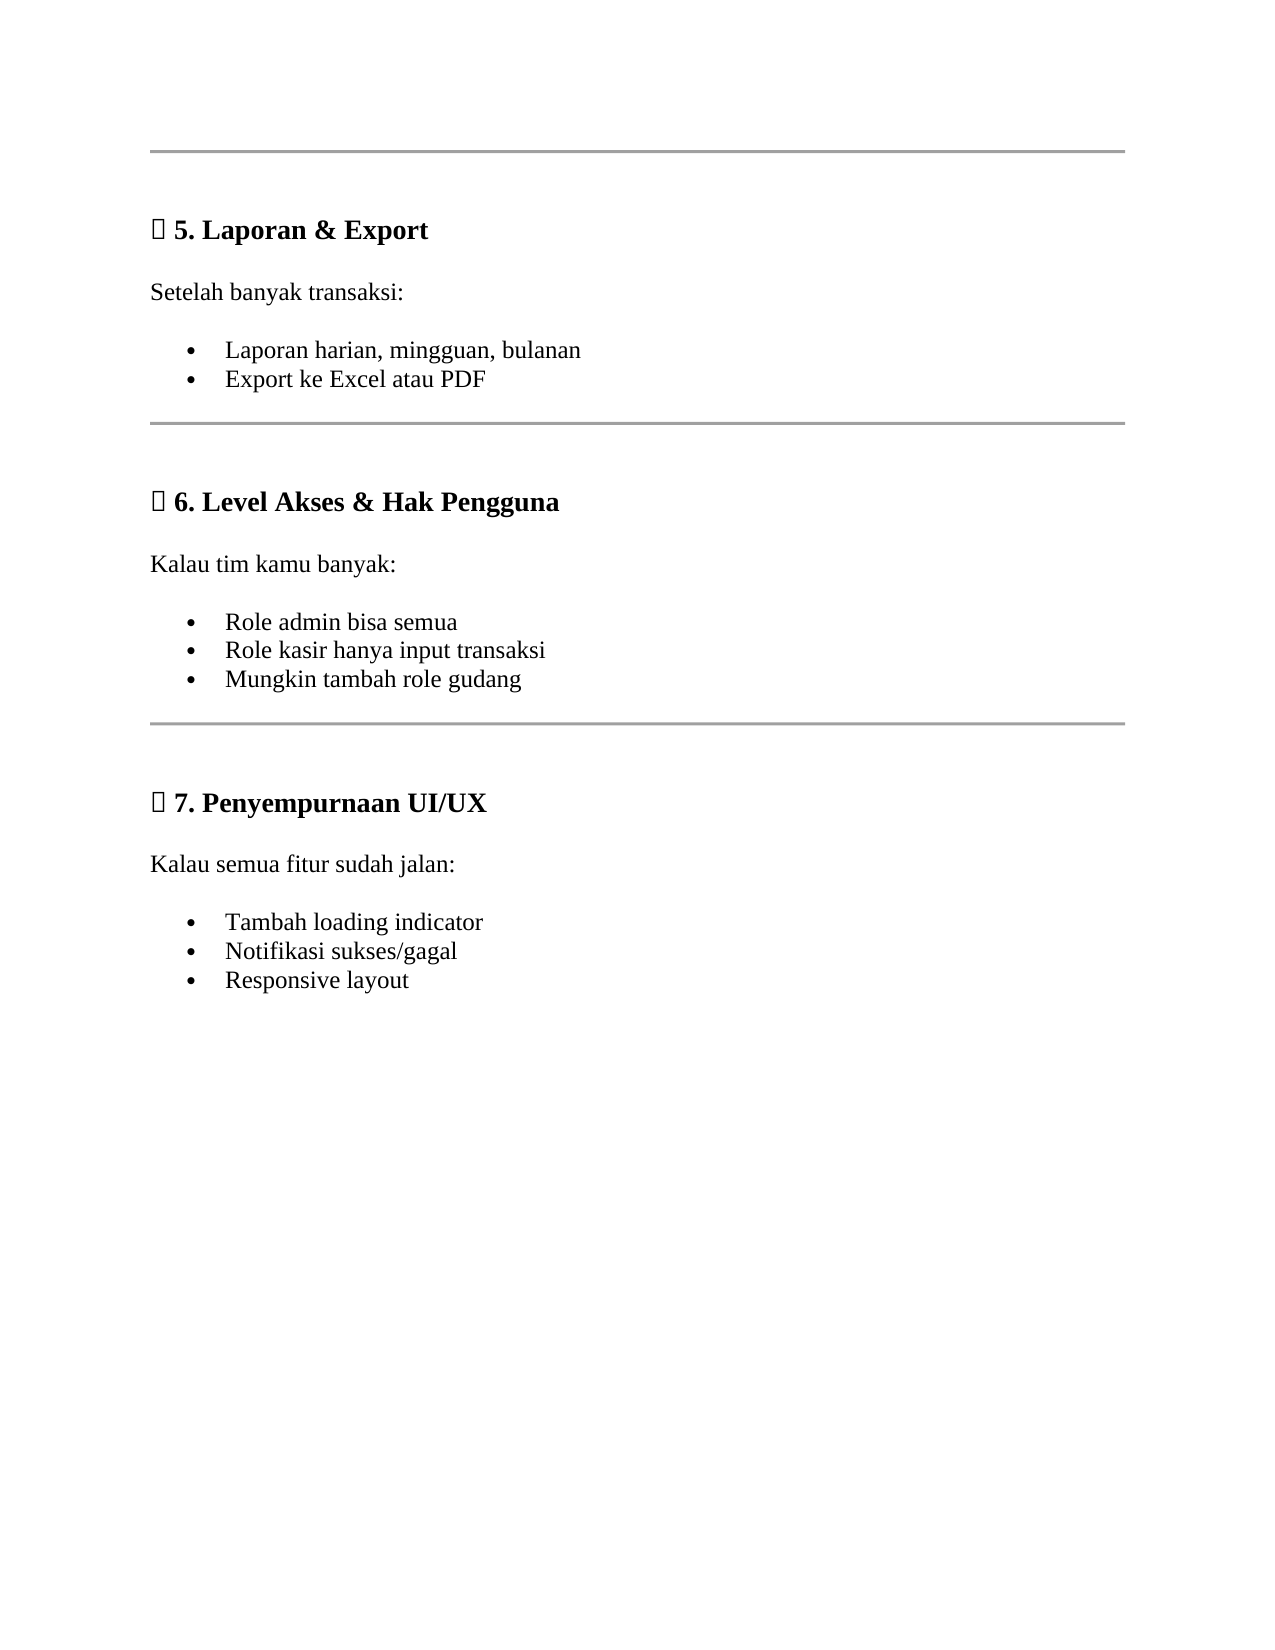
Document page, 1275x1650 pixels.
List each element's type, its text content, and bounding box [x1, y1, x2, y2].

list Tambah loading indicator [187, 907, 1125, 936]
list Mungkin tambah role gudang [187, 664, 1125, 693]
list Role kasir hanya input transaksi [187, 636, 1125, 664]
text Kalau semua fitur sudah jalan: [150, 849, 1125, 878]
text ✅ 5. Laporan & Export [150, 210, 1125, 248]
text Kalau tim kamu banyak: [150, 549, 1125, 578]
list Export ke Excel atau PDF [187, 364, 1125, 393]
text ✅ 6. Level Akses & Hak Pengguna [150, 481, 1125, 520]
text Setelah banyak transaksi: [150, 277, 1125, 306]
list Notifikasi sukses/gagal [187, 936, 1125, 965]
list Role admin bisa semua [187, 607, 1125, 636]
list Responsive layout [187, 965, 1125, 994]
text ✅ 7. Penyempurnaan UI/UX [150, 782, 1125, 820]
list Laporan harian, mingguan, bulanan [187, 335, 1125, 364]
